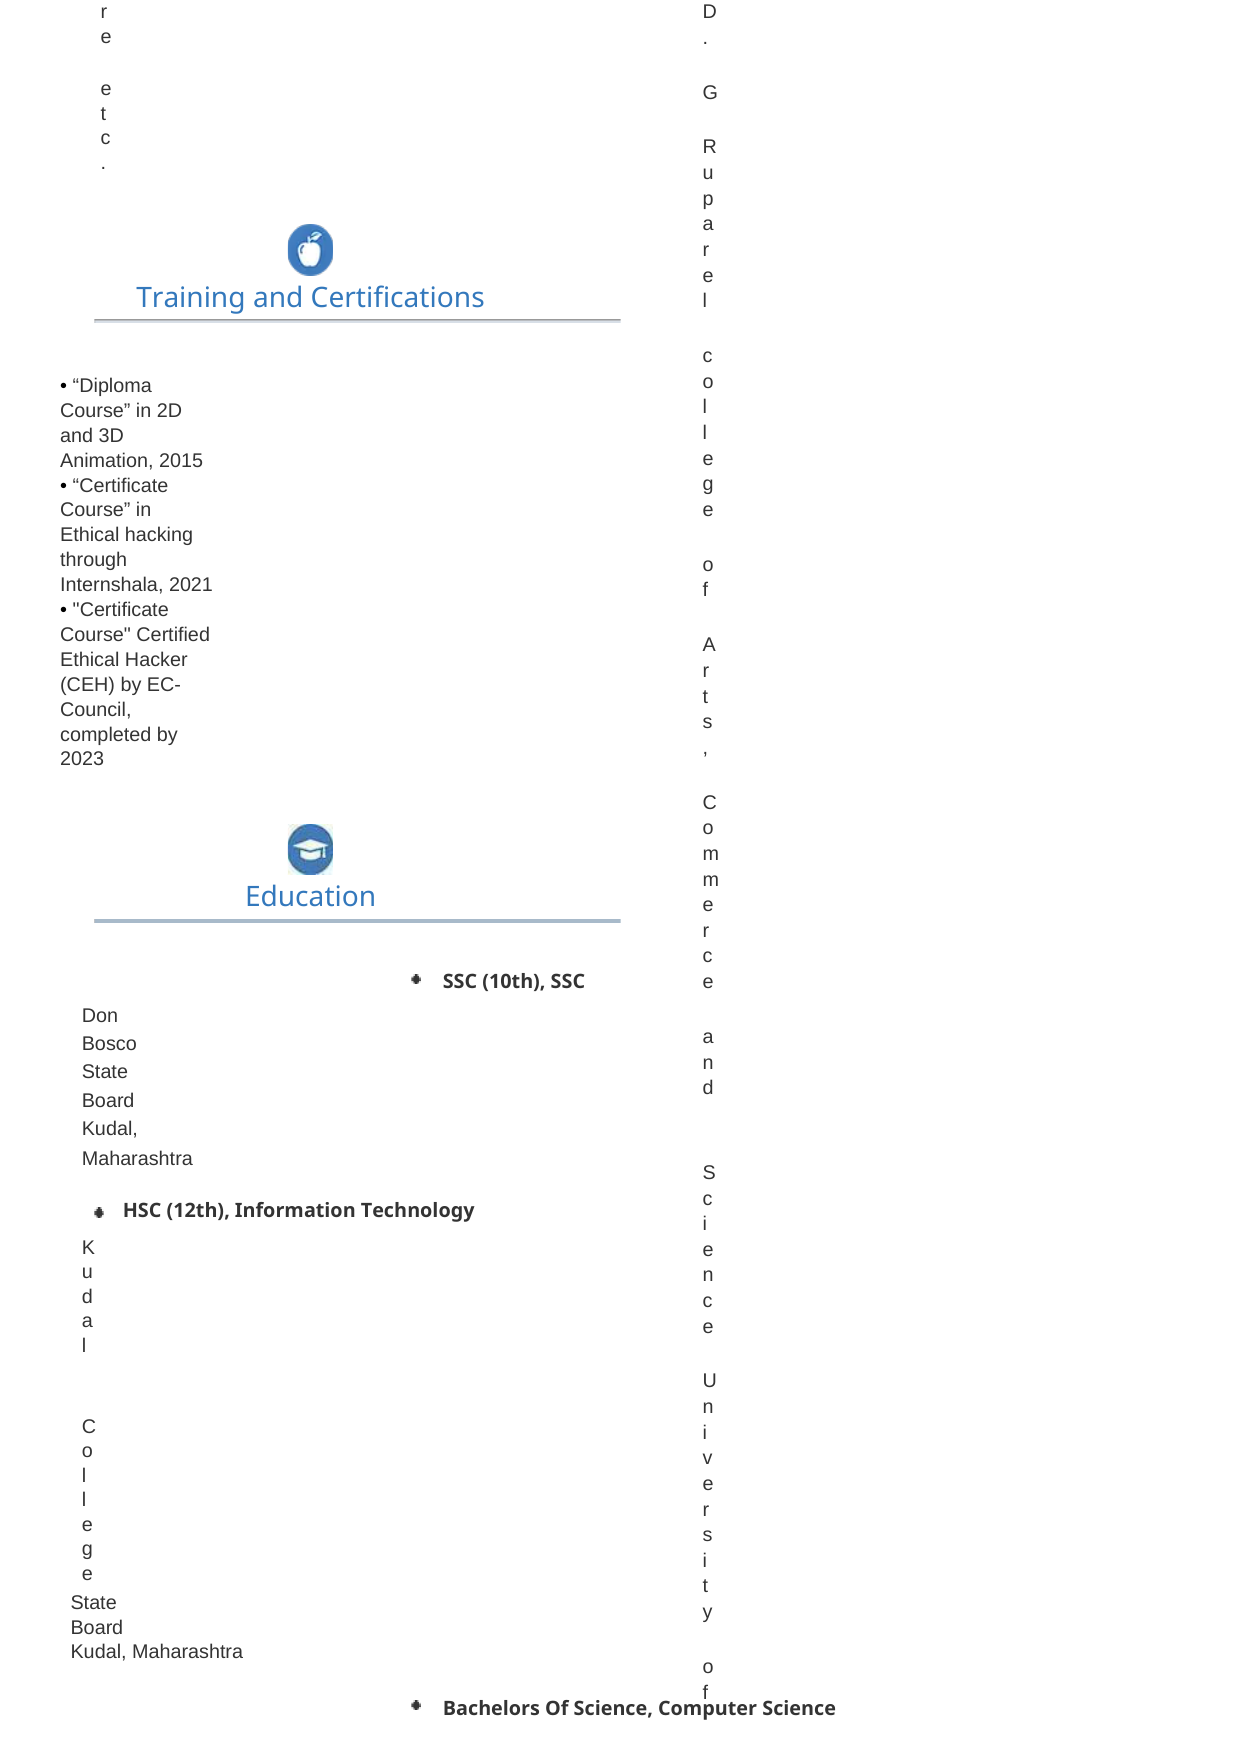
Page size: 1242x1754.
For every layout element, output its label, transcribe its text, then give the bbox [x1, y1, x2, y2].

text HSC (12th), Information Technology [75, 1196, 621, 1223]
picture [411, 1700, 421, 1710]
picture [411, 974, 421, 984]
table_header [26, 961, 440, 1003]
text • “Diploma Course” in 2D and 3D Animation, 2015 • “Certificate Course” in Ethical hacking through Internshala, 2021 • "Certificate Course" Certified Ethical Hacker (CEH) by EC-Council, completed by 2023 [60, 374, 216, 770]
picture [94, 319, 621, 323]
picture [287, 224, 333, 276]
table_header SSC (10th), SSC [440, 961, 621, 1003]
table_header State Board Kudal, Maharashtra [26, 1589, 621, 1678]
table_cell [26, 1678, 440, 1723]
text Education [0, 876, 621, 914]
picture [94, 1207, 104, 1218]
picture [287, 824, 333, 875]
text Don Bosco State Board Kudal, Maharashtra Marks 52 % [82, 1003, 216, 1172]
text Training and Certifications [0, 277, 621, 316]
picture [94, 919, 621, 923]
table_cell Bachelors Of Science, Computer Science [440, 1678, 621, 1723]
